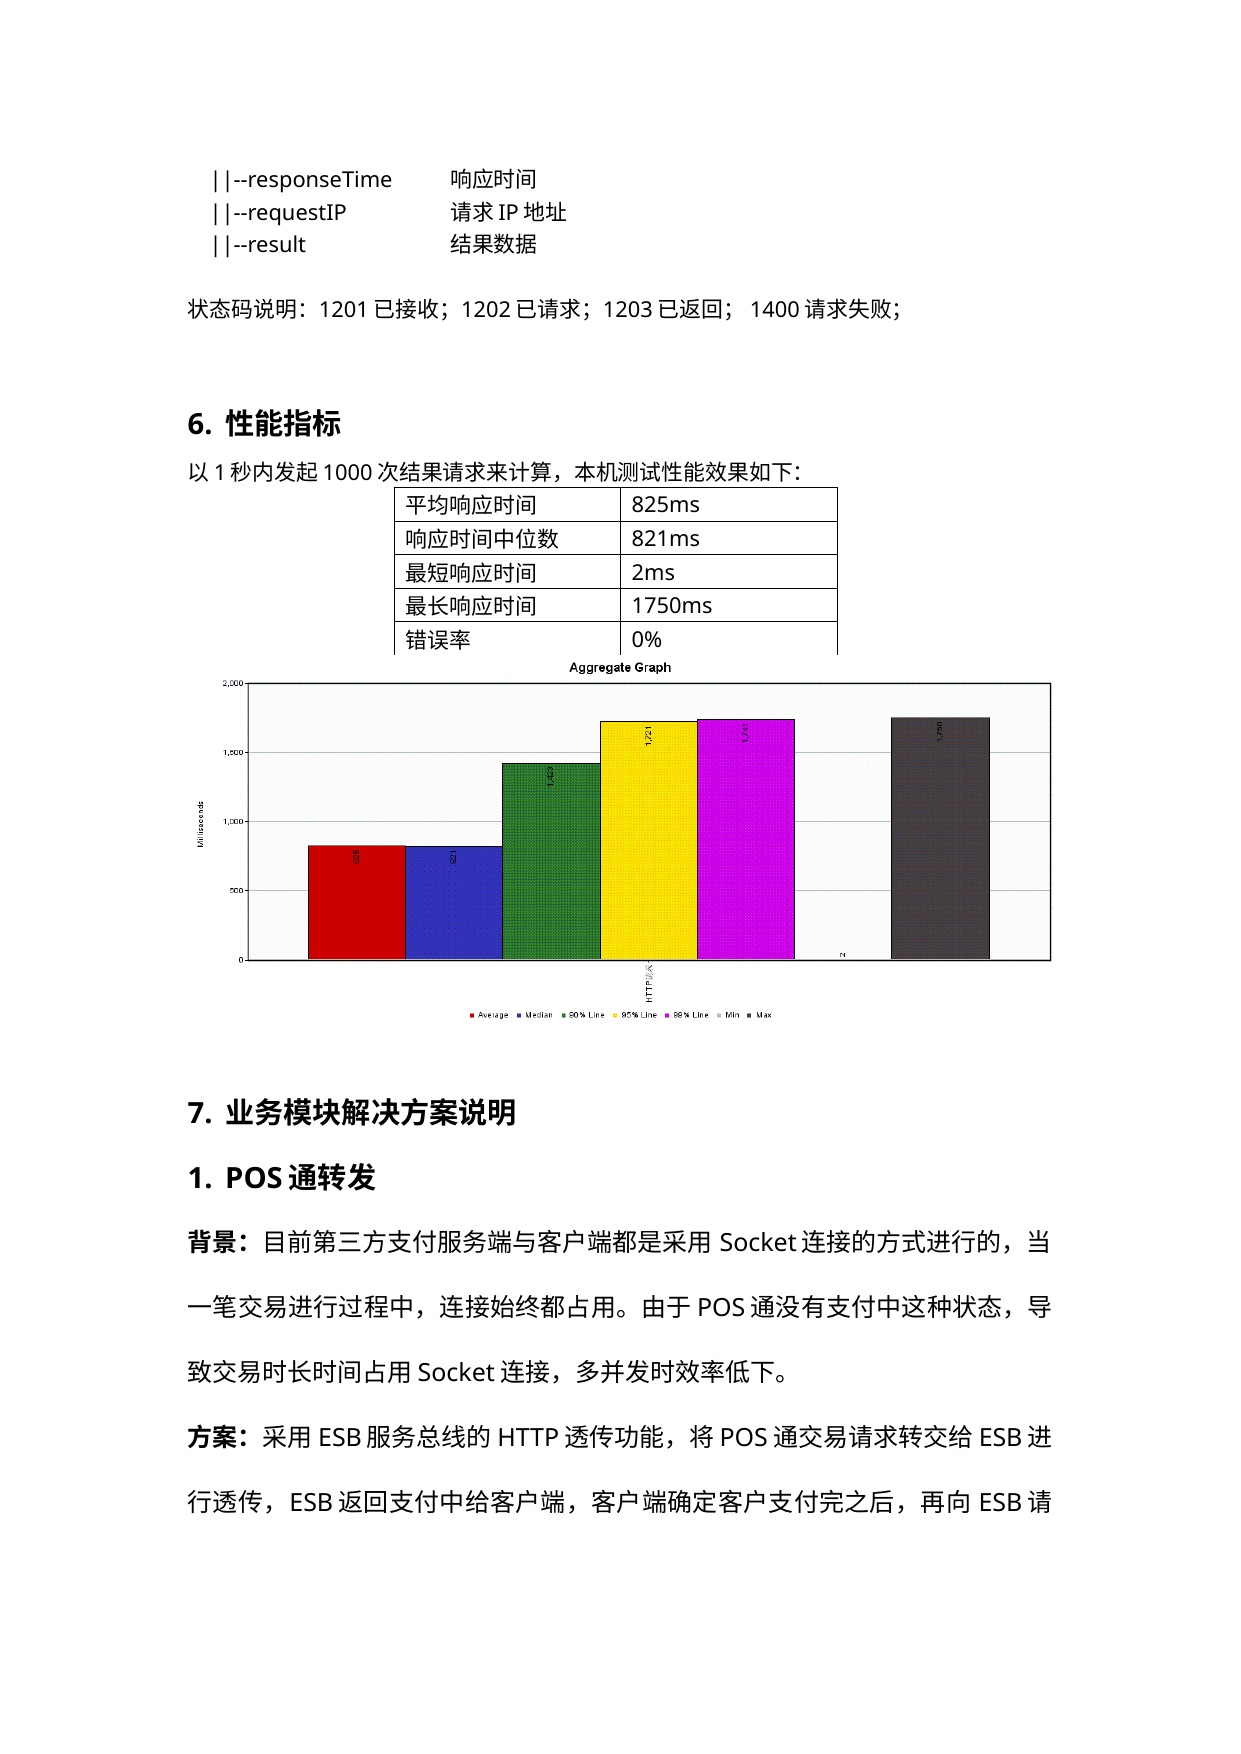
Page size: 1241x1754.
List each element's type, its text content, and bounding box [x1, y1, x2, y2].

text 方案：采用ESB服务总线的HTTP透传功能，将POS通交易请求转交给ESB进行透传，ESB返回支付中给客户端，客户端确定客户支付完之后，再向ESB请求结果，从而使得每次操作都是短连接，释放资源。 [187, 1403, 1053, 1533]
table_cell 最短响应时间 [395, 555, 620, 588]
text 背景：目前第三方支付服务端与客户端都是采用Socket连接的方式进行的，当一笔交易进行过程中，连接始终都占用。由于POS通没有支付中这种状态，导致交易时长时间占用Socket连接，多并发时效率低下。 [187, 1208, 1053, 1403]
table_cell 响应时间中位数 [395, 522, 620, 554]
text ||--requestIP 请求IP地址 [209, 194, 1053, 227]
text ||--result 结果数据 [209, 227, 1053, 259]
table_cell 最长响应时间 [395, 589, 620, 621]
text ||--responseTime 响应时间 [209, 162, 1053, 194]
table_cell 错误率 [395, 622, 620, 655]
table_cell 2ms [621, 555, 837, 588]
table_cell 821ms [621, 522, 837, 554]
picture [187, 655, 1053, 1028]
list 性能指标 [187, 389, 1053, 454]
table_cell 0% [621, 622, 837, 655]
table_cell 1750ms [621, 589, 837, 621]
table_header 平均响应时间 [395, 488, 620, 521]
list POS通转发 [187, 1143, 1053, 1208]
list 业务模块解决方案说明 [187, 1078, 1053, 1143]
text 状态码说明：1201已接收；1202已请求；1203已返回； 1400请求失败； [187, 292, 1053, 324]
text 以1秒内发起1000次结果请求来计算，本机测试性能效果如下： [187, 454, 1053, 487]
table_header 825ms [621, 488, 837, 521]
